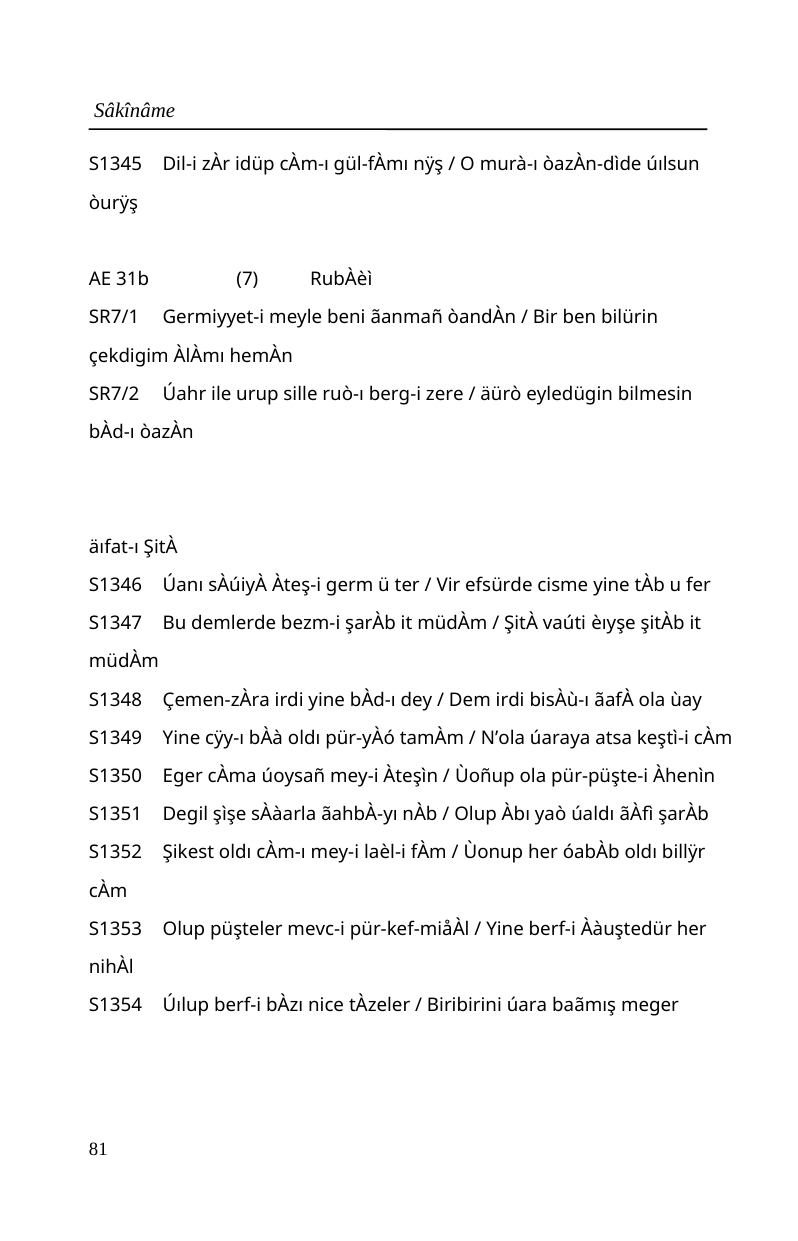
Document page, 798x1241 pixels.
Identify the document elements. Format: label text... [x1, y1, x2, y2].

text S1347 Bu demlerde bezm-i şarÀb it müdÀm / ŞitÀ vaúti èıyşe şitÀb it müdÀm [89, 609, 738, 673]
text S1348 Çemen-zÀra irdi yine bÀd-ı dey / Dem irdi bisÀù-ı ãafÀ ola ùay [89, 686, 738, 711]
text SR7/1 Germiyyet-i meyle beni ãanmañ òandÀn / Bir ben bilürin çekdigim ÀlÀmı hemÀn [89, 304, 738, 367]
text S1352 Şikest oldı cÀm-ı mey-i laèl-i fÀm / Ùonup her óabÀb oldı billÿr cÀm [89, 839, 738, 903]
text SR7/2 Úahr ile urup sille ruò-ı berg-i zere / äürò eyledügin bilmesin bÀd-ı òazÀn [89, 380, 738, 444]
text S1351 Degil şìşe sÀàarla ãahbÀ-yı nÀb / Olup Àbı yaò úaldı ãÀfì şarÀb [89, 801, 738, 826]
text S1350 Eger cÀma úoysañ mey-i Àteşìn / Ùoñup ola pür-püşte-i Àhenìn [89, 762, 738, 788]
text AE 31b (7) RubÀèì [89, 265, 738, 291]
text äıfat-ı ŞitÀ [89, 533, 738, 558]
text S1349 Yine cÿy-ı bÀà oldı pür-yÀó tamÀm / N’ola úaraya atsa keştì-i cÀm [89, 724, 738, 750]
text S1354 Úılup berf-i bÀzı nice tÀzeler / Biribirini úara baãmış meger [89, 992, 738, 1017]
text S1345 Dil-i zÀr idüp cÀm-ı gül-fÀmı nÿş / O murà-ı òazÀn-dìde úılsun òurÿş [89, 151, 738, 214]
text S1346 Úanı sÀúiyÀ Àteş-i germ ü ter / Vir efsürde cisme yine tÀb u fer [89, 571, 738, 597]
text S1353 Olup püşteler mevc-i pür-kef-miåÀl / Yine berf-i Ààuştedür her nihÀl [89, 915, 738, 979]
